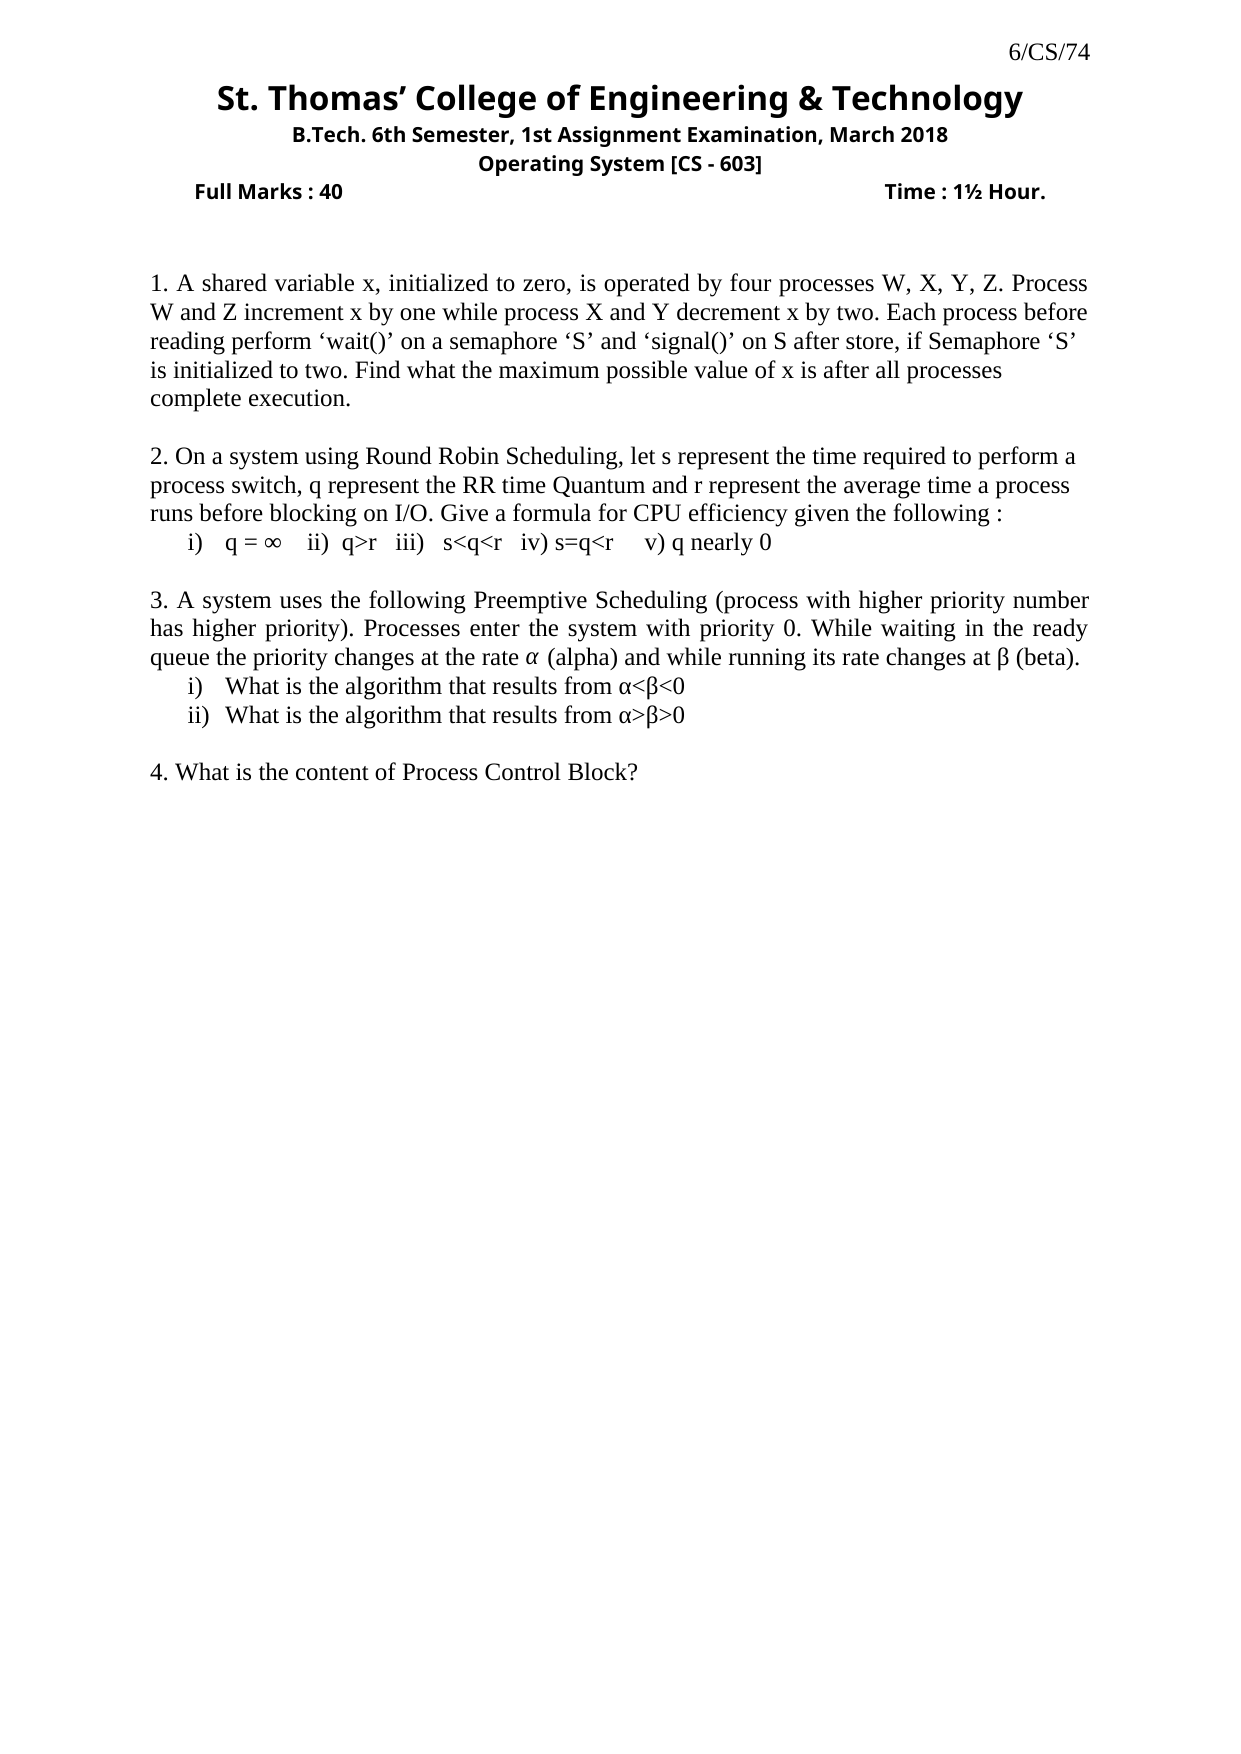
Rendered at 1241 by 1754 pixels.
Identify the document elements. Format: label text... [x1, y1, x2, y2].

text B.Tech. 6th Semester, 1st Assignment Examination, March 2018 [150, 120, 1090, 149]
text reading perform ‘wait()’ on a semaphore ‘S’ and ‘signal()’ on S after store, if Semaphore ‘S’ [150, 326, 1090, 355]
list What is the algorithm that results from α<β<0 [187, 671, 1090, 700]
text runs before blocking on I/O. Give a formula for CPU efficiency given the following : [150, 498, 1090, 527]
subtitle Full Marks : 40 Time : 1½ Hour. [150, 177, 1090, 206]
text 3. A system uses the following Preemptive Scheduling (process with higher priority number has higher priority). Processes enter the system with priority 0. While waiting in the ready queue the priority changes at the rate (alpha) and while running its rate changes at β (beta). [150, 585, 1090, 671]
text process switch, q represent the RR time Quantum and r represent the average time a process [150, 470, 1090, 498]
text complete execution. [150, 383, 1090, 412]
text Operating System [CS - 603] [150, 149, 1090, 177]
text 2. On a system using Round Robin Scheduling, let s represent the time required to perform a [150, 441, 1090, 470]
list q = ∞ ii) q>r iii) s<q<r iv) s=q<r v) q nearly 0 [187, 527, 1090, 556]
text 1. A shared variable x, initialized to zero, is operated by four processes W, X, Y, Z. Process W and Z increment x by one while process X and Y decrement x by two. Each process before [150, 268, 1090, 326]
text 4. What is the content of Process Control Block? [150, 757, 1090, 786]
title St. Thomas’ College of Engineering & Technology [150, 75, 1090, 120]
list What is the algorithm that results from α>β>0 [187, 700, 1090, 728]
text is initialized to two. Find what the maximum possible value of x is after all processes [150, 355, 1090, 383]
